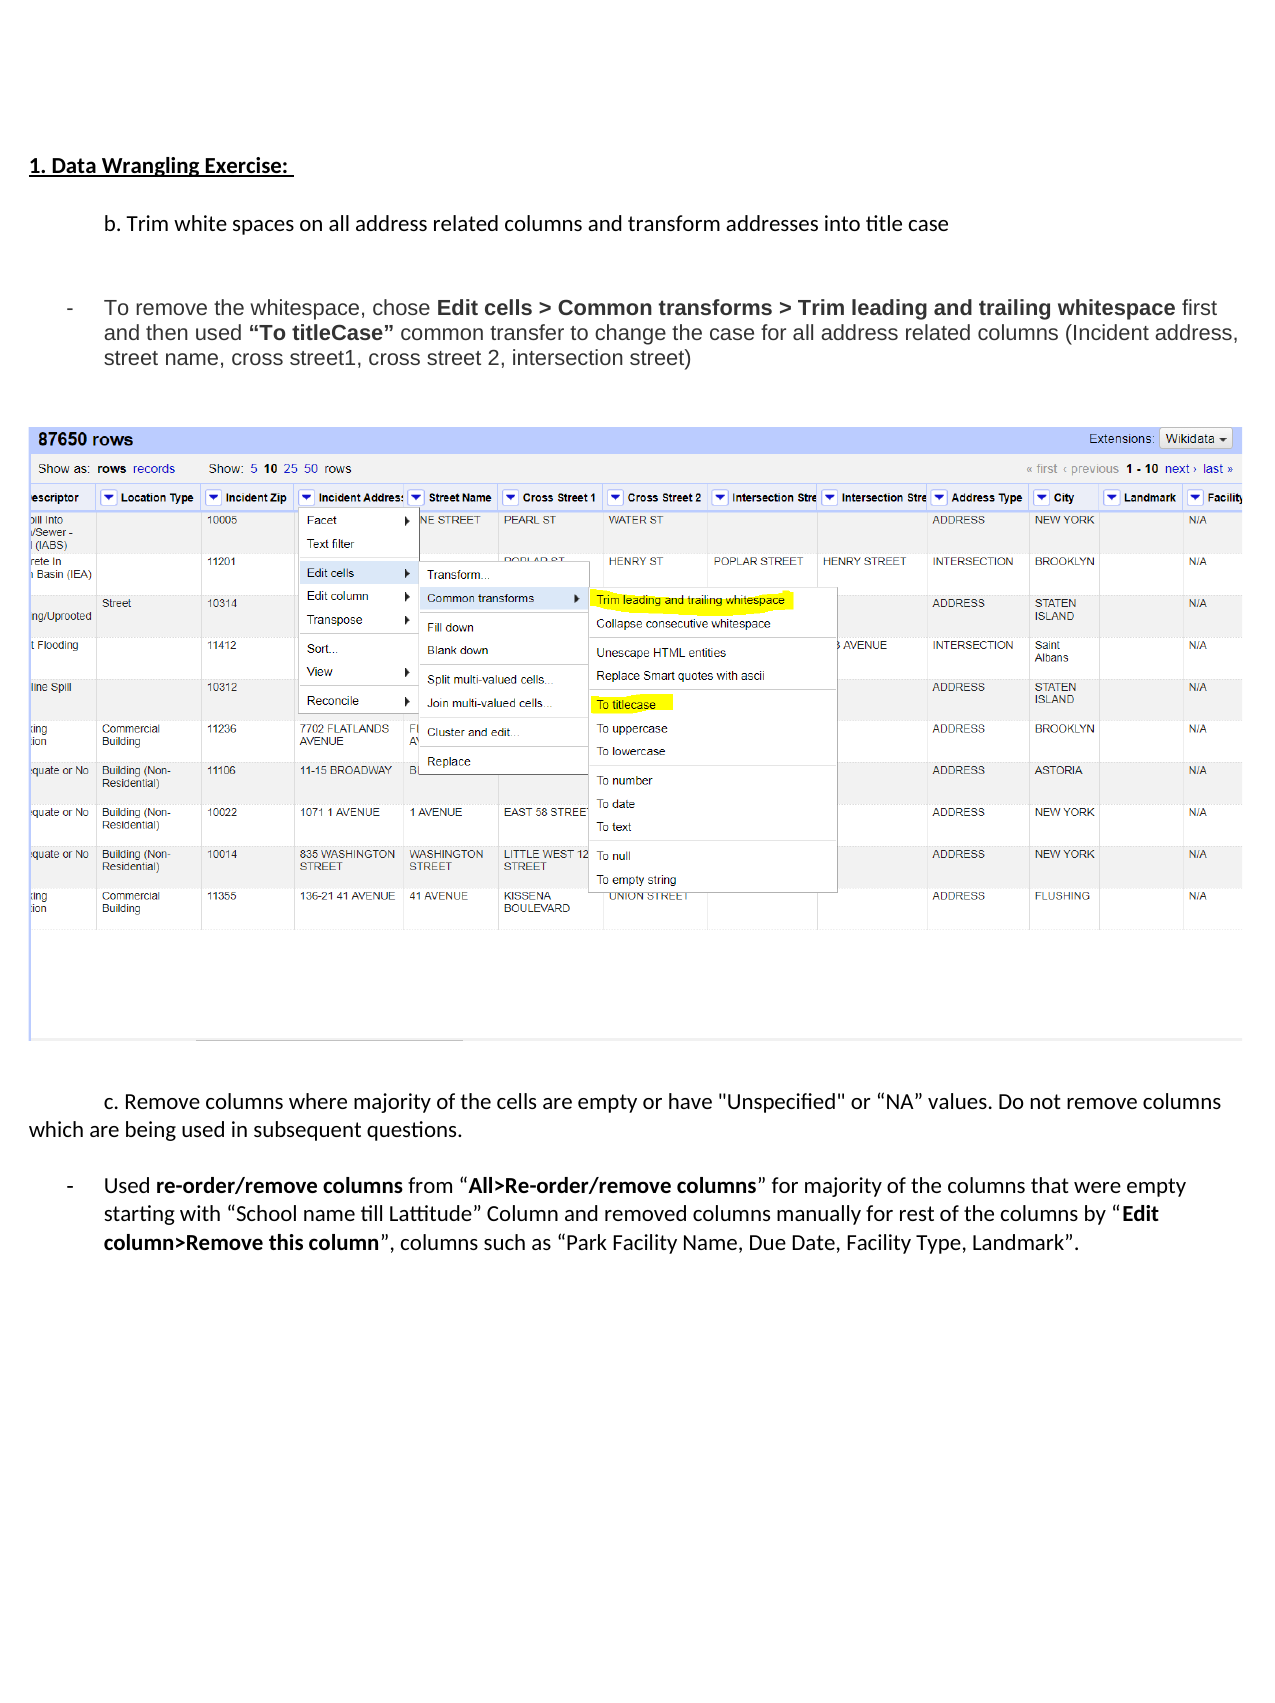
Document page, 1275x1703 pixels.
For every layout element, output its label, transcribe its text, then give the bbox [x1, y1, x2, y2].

list b. Trim white spaces on all address related columns and transform addresses into title case [28, 209, 1242, 237]
list To remove the whitespace, chose Edit cells > Common transforms > Trim leading and trailing whitespace first and then used “To titleCase” common transfer to change the case for all address related columns (Incident address, street name, cross street1, cross street 2, intersection street) [66, 295, 1242, 370]
text 1. Data Wrangling Exercise: [28, 151, 1242, 179]
list c. Remove columns where majority of the cells are empty or have "Unspecified" or “NA” values. Do not remove columns which are being used in subsequent questions. [28, 1087, 1242, 1143]
list Used re-order/remove columns from “All>Re-order/remove columns” for majority of the columns that were empty starting with “School name till Lattitude” Column and removed columns manually for rest of the columns by “Edit column>Remove this column”, columns such as “Park Facility Name, Due Date, Facility Type, Landmark”. [66, 1172, 1242, 1256]
picture [28, 427, 1243, 1041]
